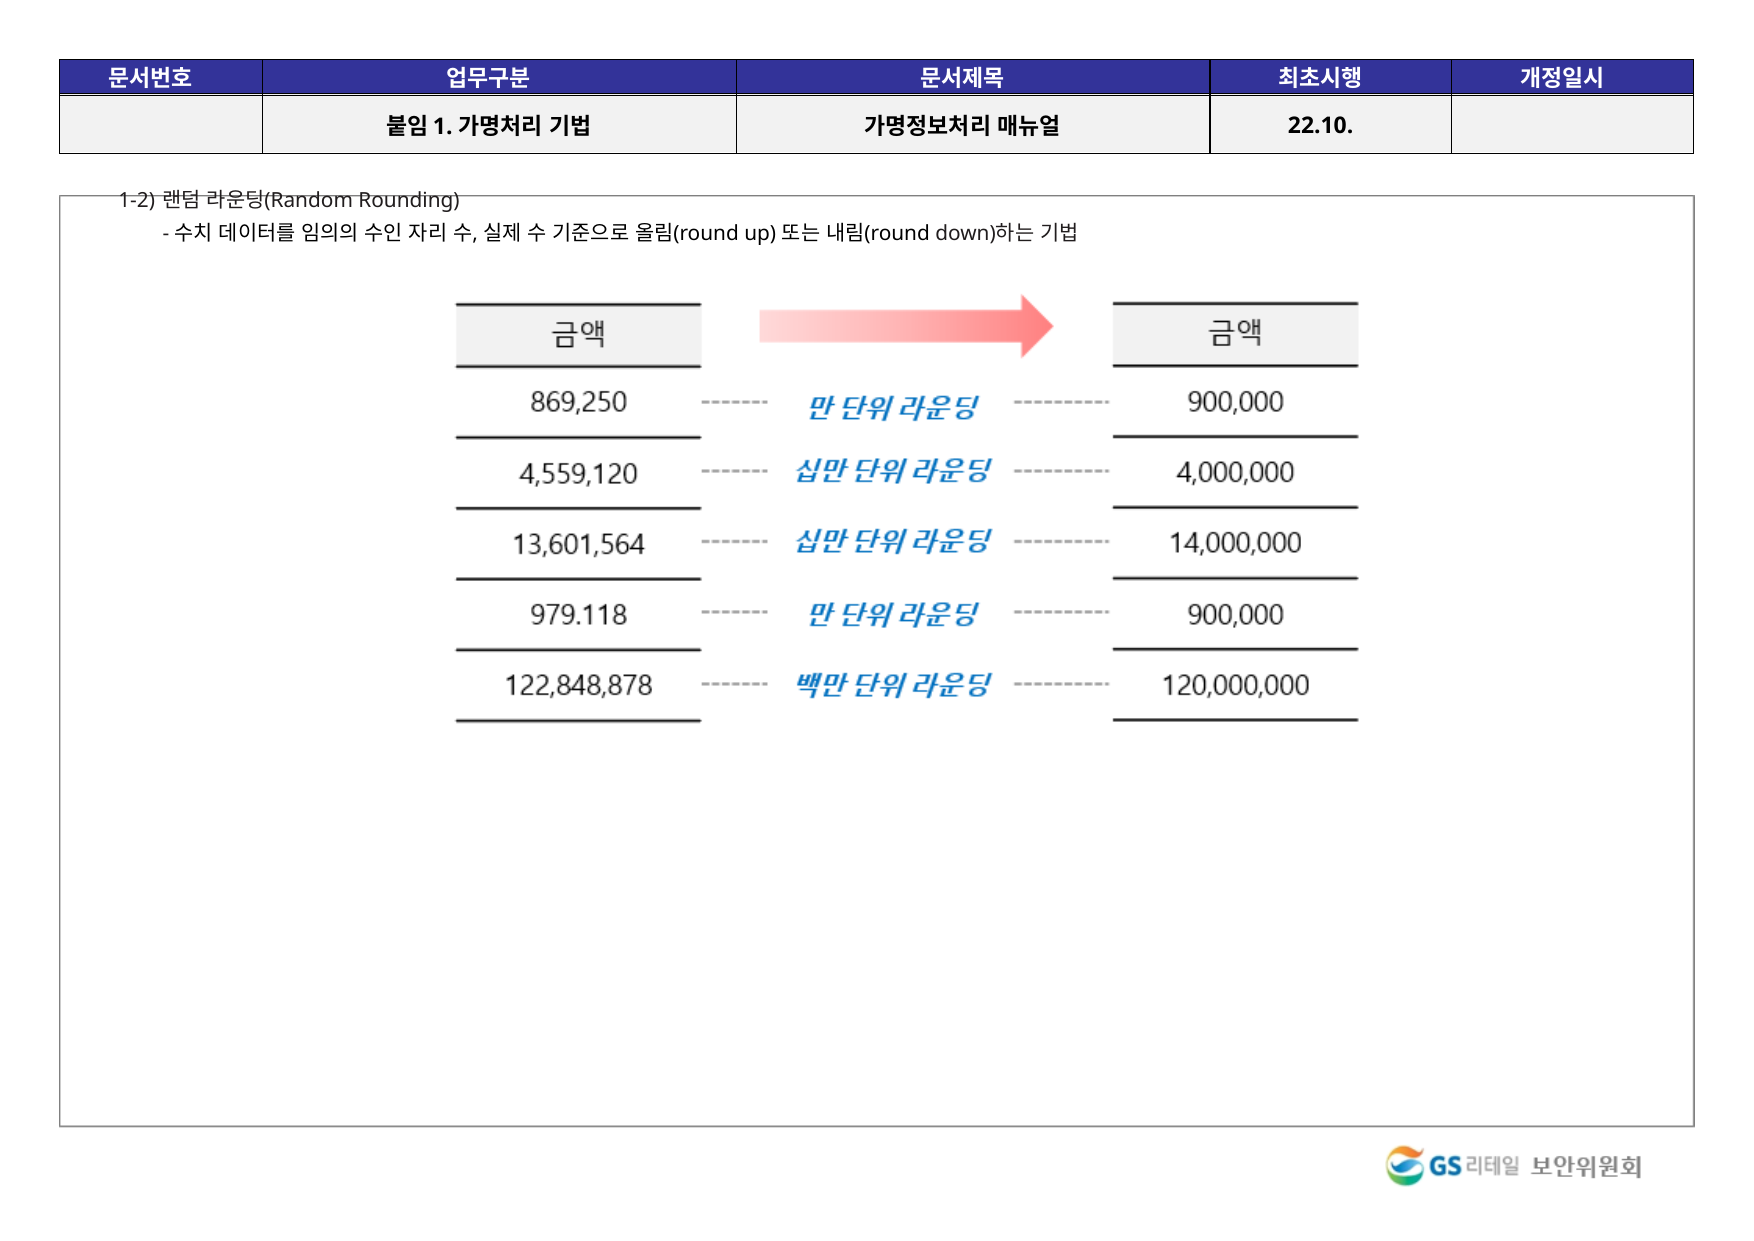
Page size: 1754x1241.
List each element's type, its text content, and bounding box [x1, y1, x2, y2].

picture [59, 195, 1695, 1134]
list 랜덤 라운딩(Random Rounding) [118, 184, 1653, 214]
list - 수치 데이터를 임의의 수인 자리 수, 실제 수 기준으로 올림(round up) 또는 내림(round down)하는 기법 [162, 216, 1653, 247]
picture [1376, 1144, 1654, 1192]
